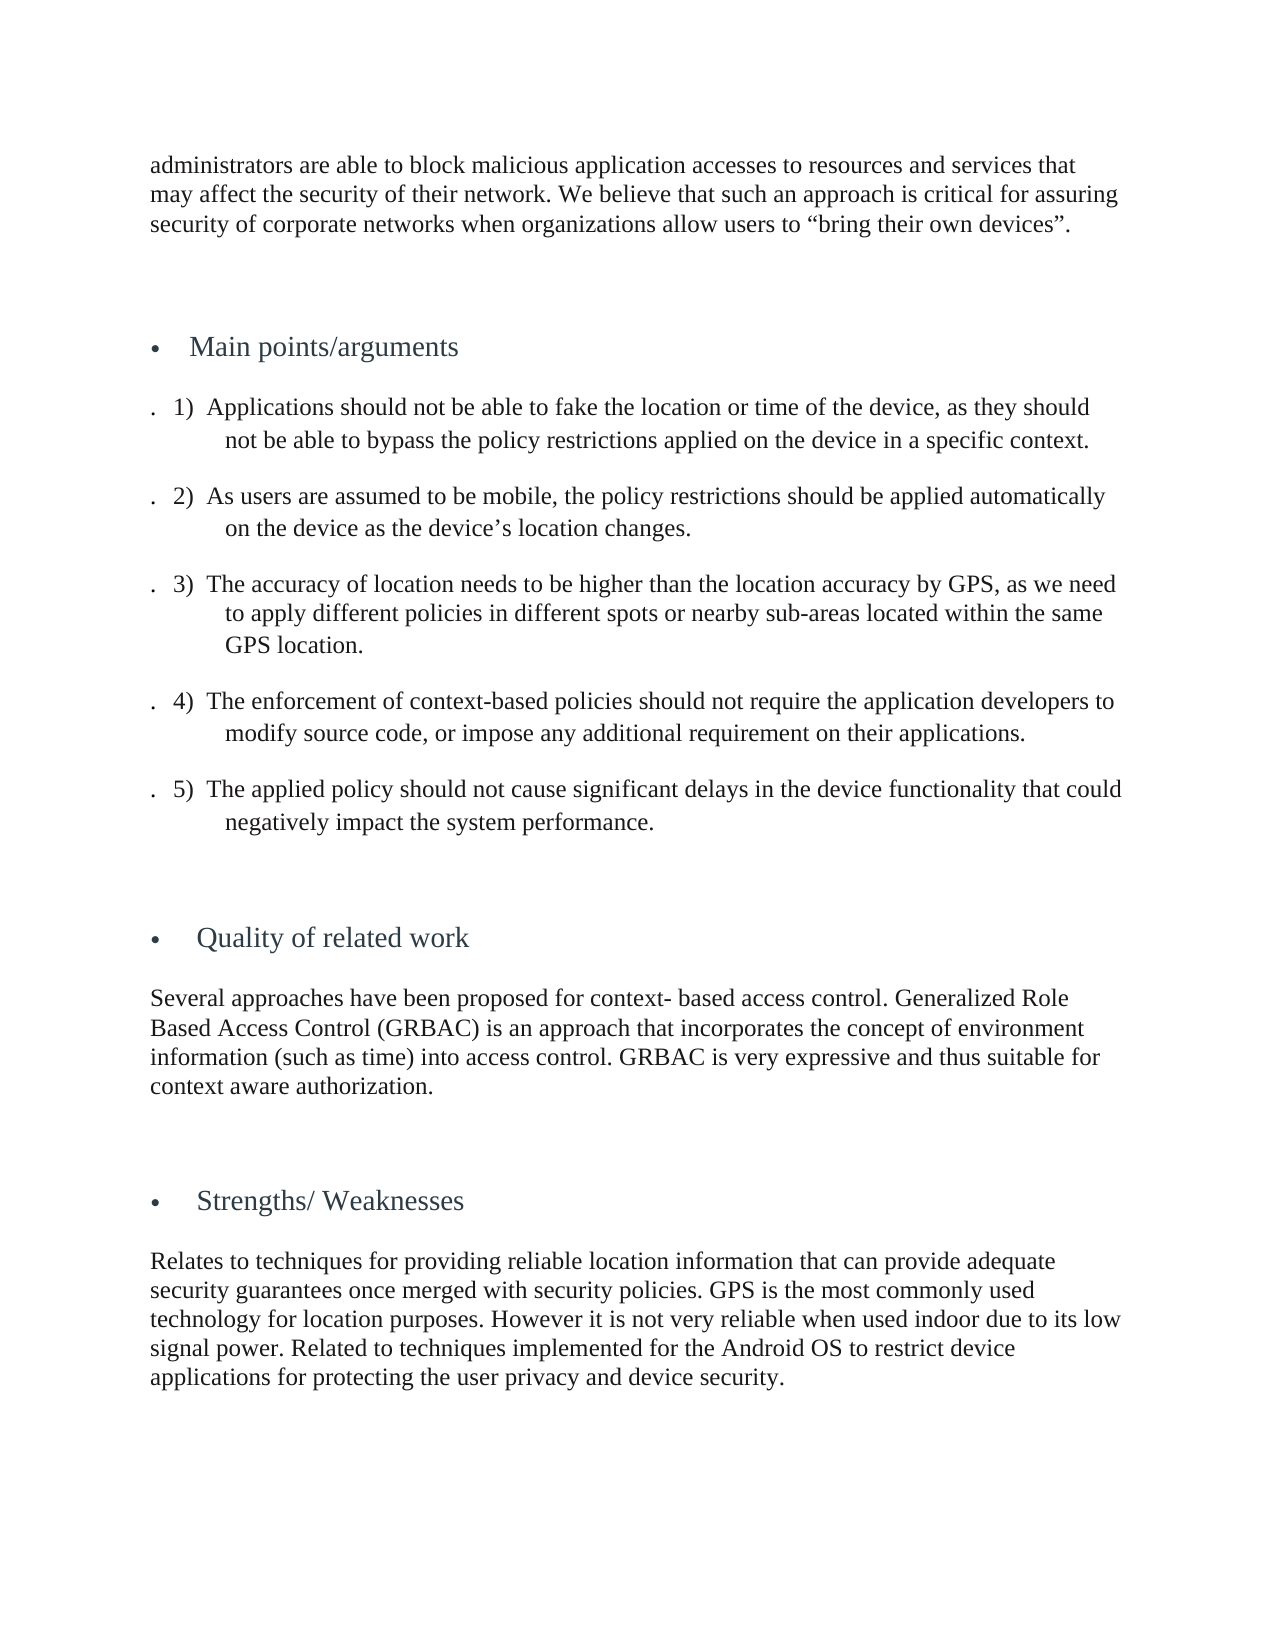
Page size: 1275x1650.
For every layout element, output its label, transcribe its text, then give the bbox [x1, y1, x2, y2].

list 3) The accuracy of location needs to be higher than the location accuracy by GPS, as we need to apply different policies in different spots or nearby sub-areas located within the same GPS location. [150, 568, 1125, 661]
list 2) As users are assumed to be mobile, the policy restrictions should be applied automatically on the device as the device’s location changes. [150, 480, 1125, 543]
list Strengths/ Weaknesses [152, 1183, 1125, 1216]
list 5) The applied policy should not cause significant delays in the device functionality that could negatively impact the system performance. [150, 774, 1125, 837]
text Relates to techniques for providing reliable location information that can provide adequate security guarantees once merged with security policies. GPS is the most commonly used technology for location purposes. However it is not very reliable when used indoor due to its low signal power. Related to techniques implemented for the Android OS to restrict device applications for protecting the user privacy and device security. [150, 1245, 1125, 1391]
text Several approaches have been proposed for context- based access control. Generalized Role Based Access Control (GRBAC) is an approach that incorporates the concept of environment information (such as time) into access control. GRBAC is very expressive and thus suitable for context aware authorization. [150, 983, 1125, 1100]
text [150, 150, 1125, 237]
list 1) Applications should not be able to fake the location or time of the device, as they should not be able to bypass the policy restrictions applied on the device in a specific context. [150, 392, 1125, 455]
list Quality of related work [152, 920, 1125, 954]
list 4) The enforcement of context-based policies should not require the application developers to modify source code, or impose any additional requirement on their applications. [150, 686, 1125, 749]
list Main points/arguments [152, 329, 1125, 363]
